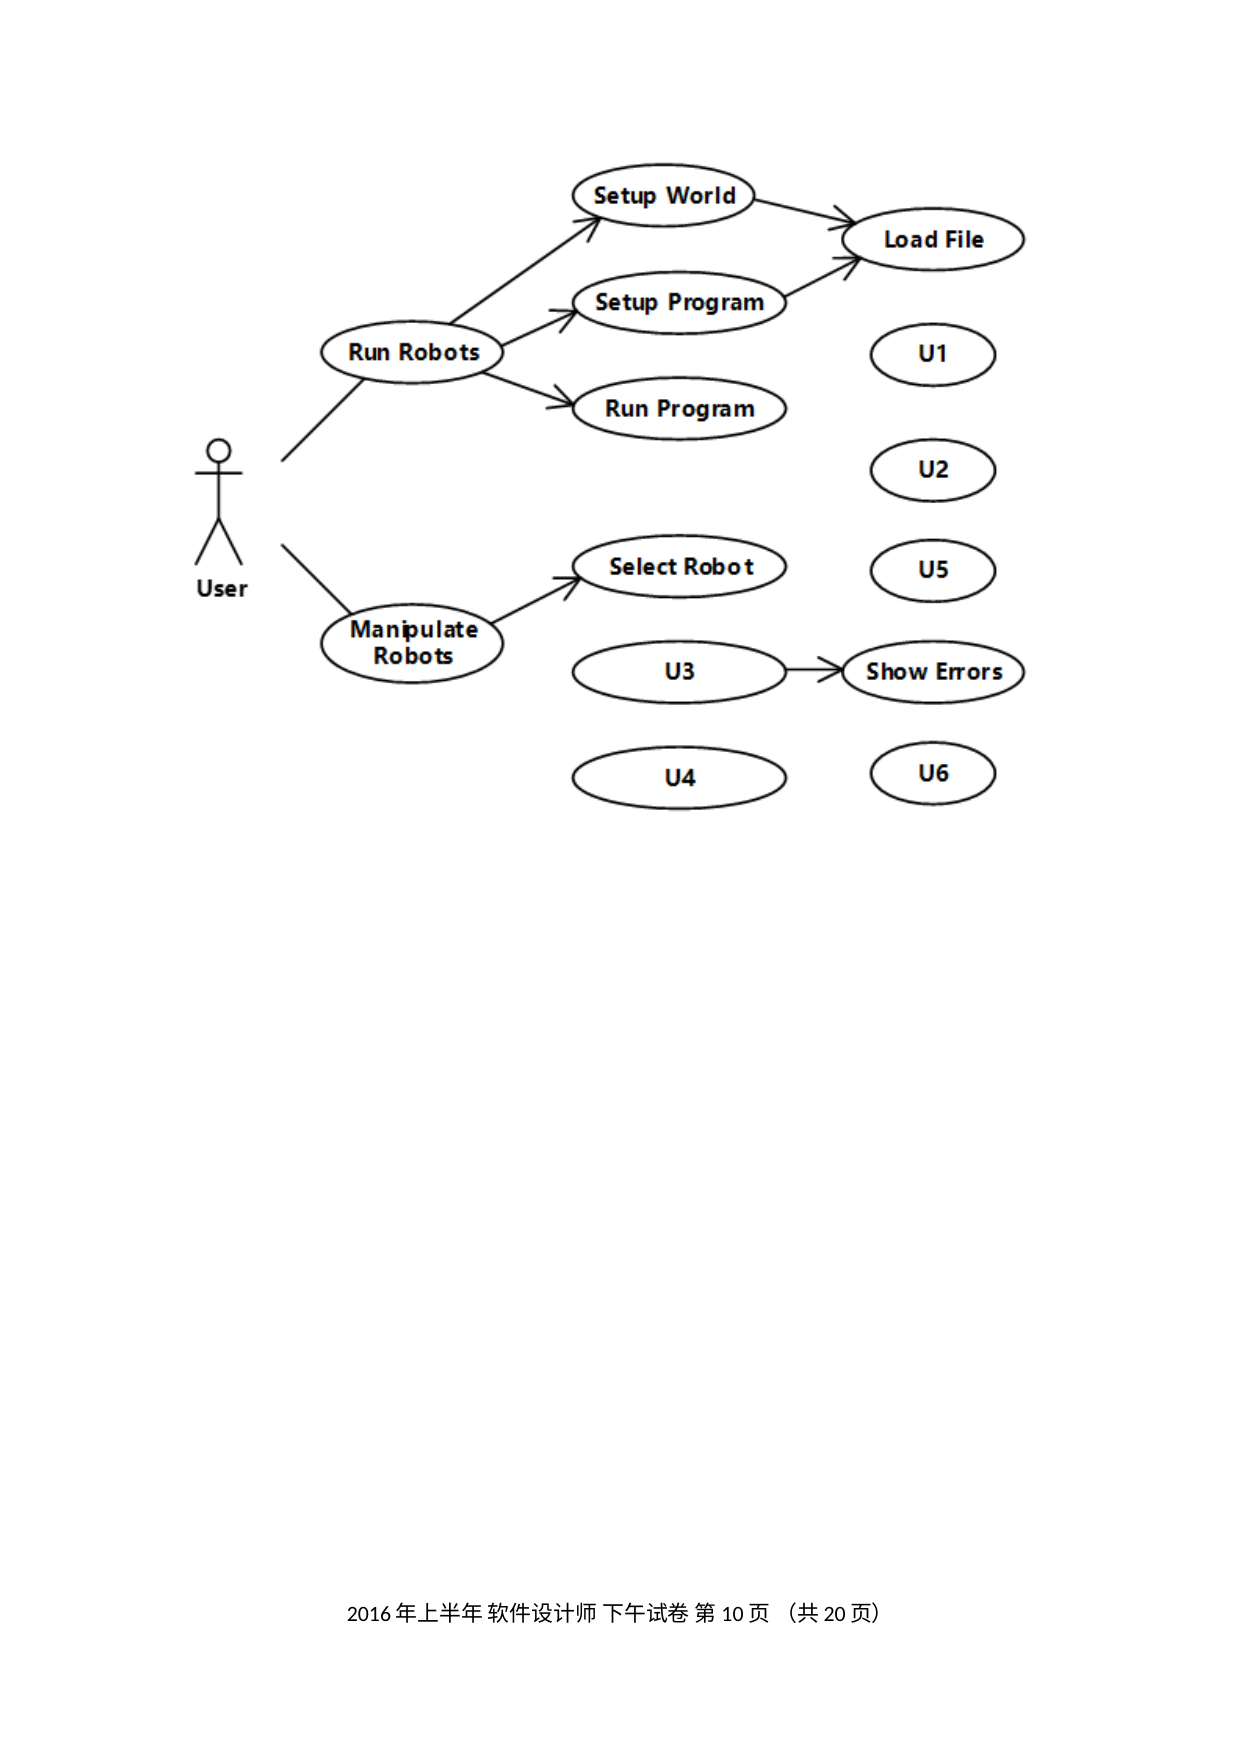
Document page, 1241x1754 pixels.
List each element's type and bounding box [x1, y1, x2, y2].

picture [187, 158, 1053, 824]
